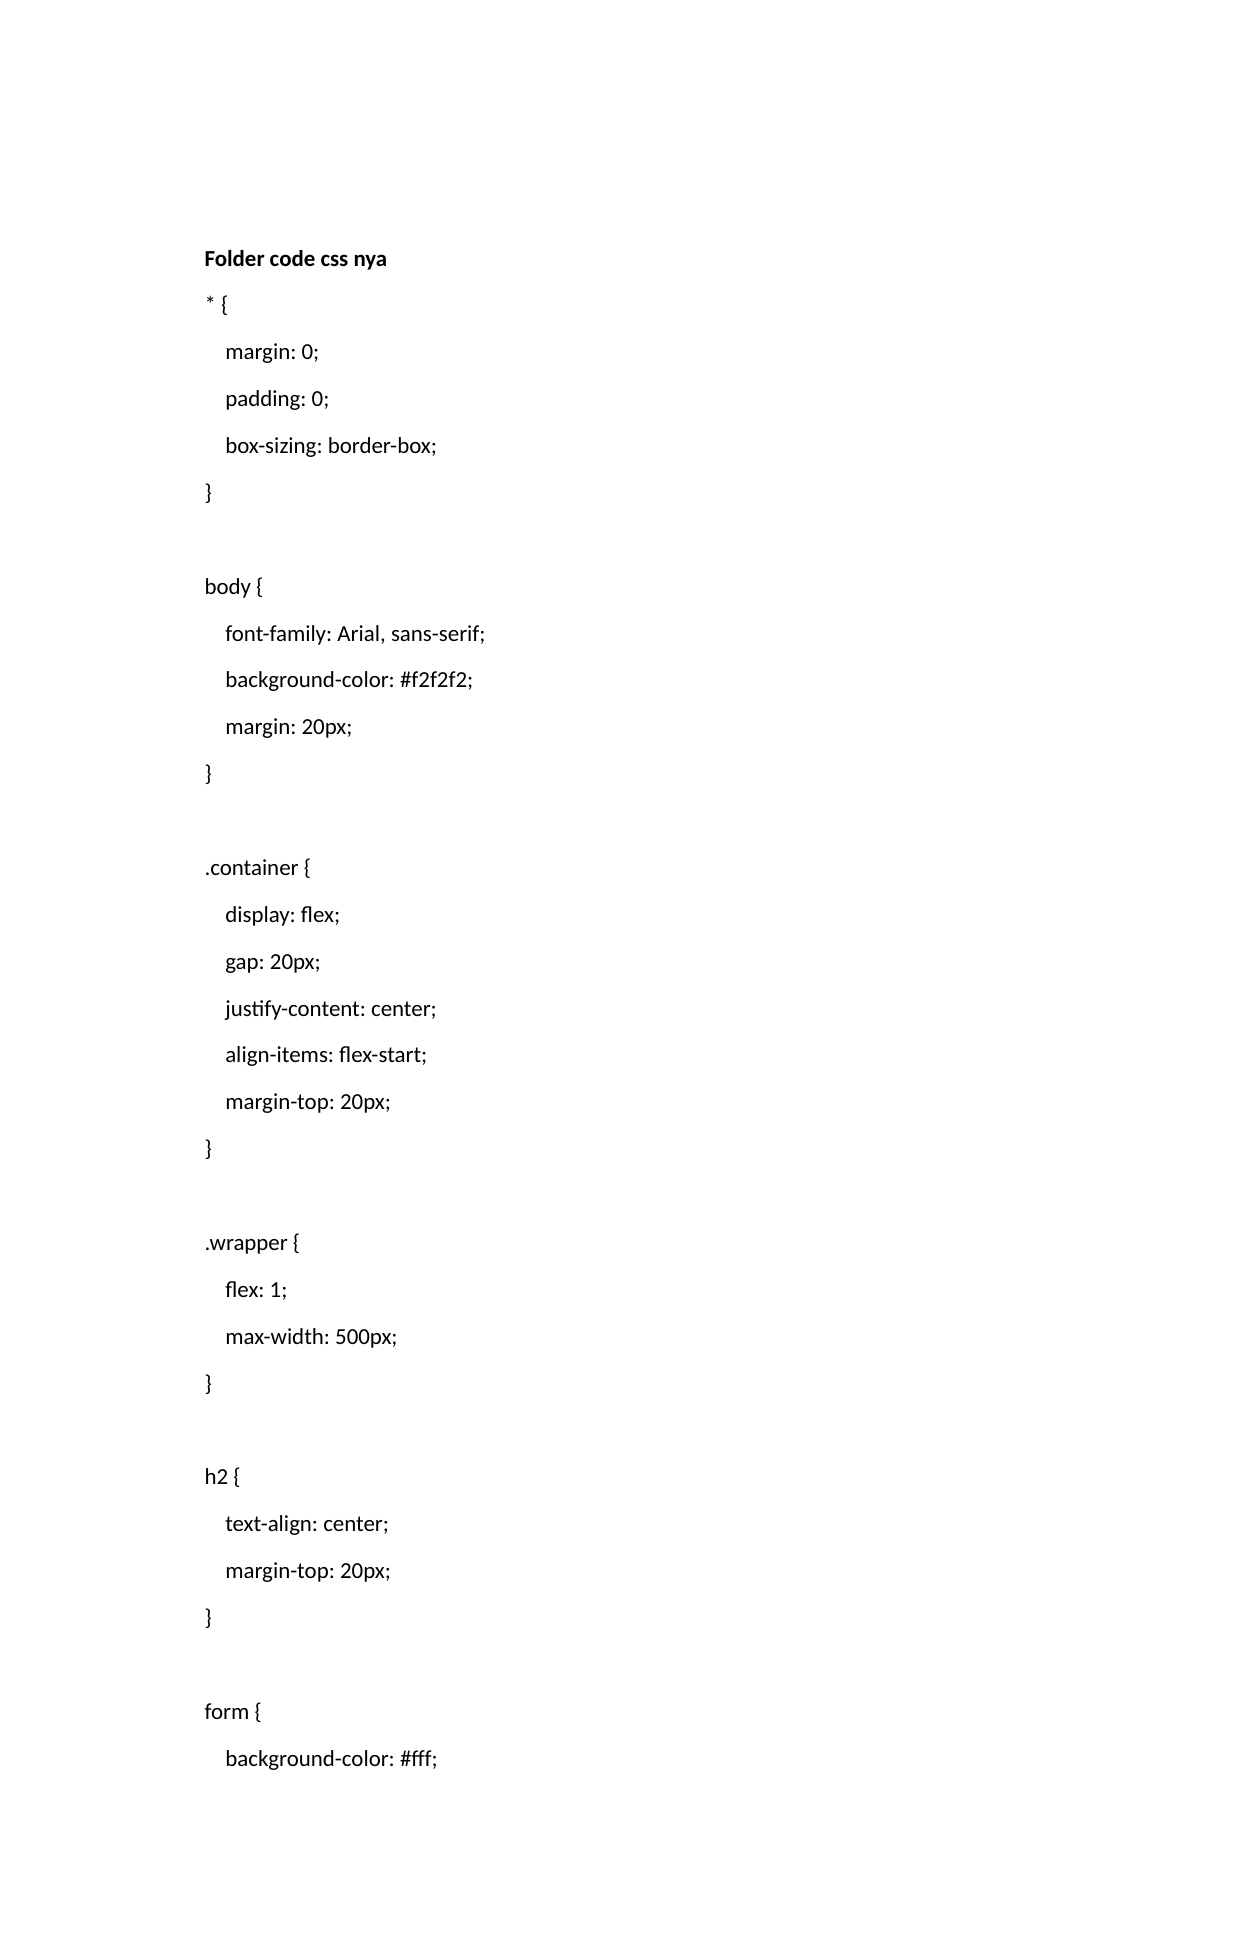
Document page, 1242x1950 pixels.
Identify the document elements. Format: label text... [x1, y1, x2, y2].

text background-color: #f2f2f2; [204, 666, 1051, 694]
text .wrapper { [204, 1228, 1051, 1256]
text flex: 1; [204, 1275, 1051, 1303]
text body { [204, 572, 1051, 600]
text box-sizing: border-box; [204, 431, 1051, 459]
text .container { [204, 853, 1051, 881]
text display: flex; [204, 900, 1051, 928]
text gap: 20px; [204, 947, 1051, 975]
text } [204, 478, 1051, 506]
text } [204, 1369, 1051, 1397]
text } [204, 1134, 1051, 1162]
text text-align: center; [204, 1509, 1051, 1537]
text Folder code css nya [204, 244, 1051, 272]
text background-color: #fff; [204, 1744, 1051, 1772]
text margin-top: 20px; [204, 1087, 1051, 1116]
text margin: 20px; [204, 712, 1051, 741]
text margin-top: 20px; [204, 1556, 1051, 1584]
text font-family: Arial, sans-serif; [204, 619, 1051, 647]
text align-items: flex-start; [204, 1041, 1051, 1069]
text } [204, 759, 1051, 787]
text justify-content: center; [204, 994, 1051, 1022]
text max-width: 500px; [204, 1322, 1051, 1350]
text padding: 0; [204, 384, 1051, 412]
text h2 { [204, 1462, 1051, 1491]
text form { [204, 1697, 1051, 1725]
text * { [204, 291, 1051, 319]
text } [204, 1603, 1051, 1631]
text margin: 0; [204, 337, 1051, 366]
